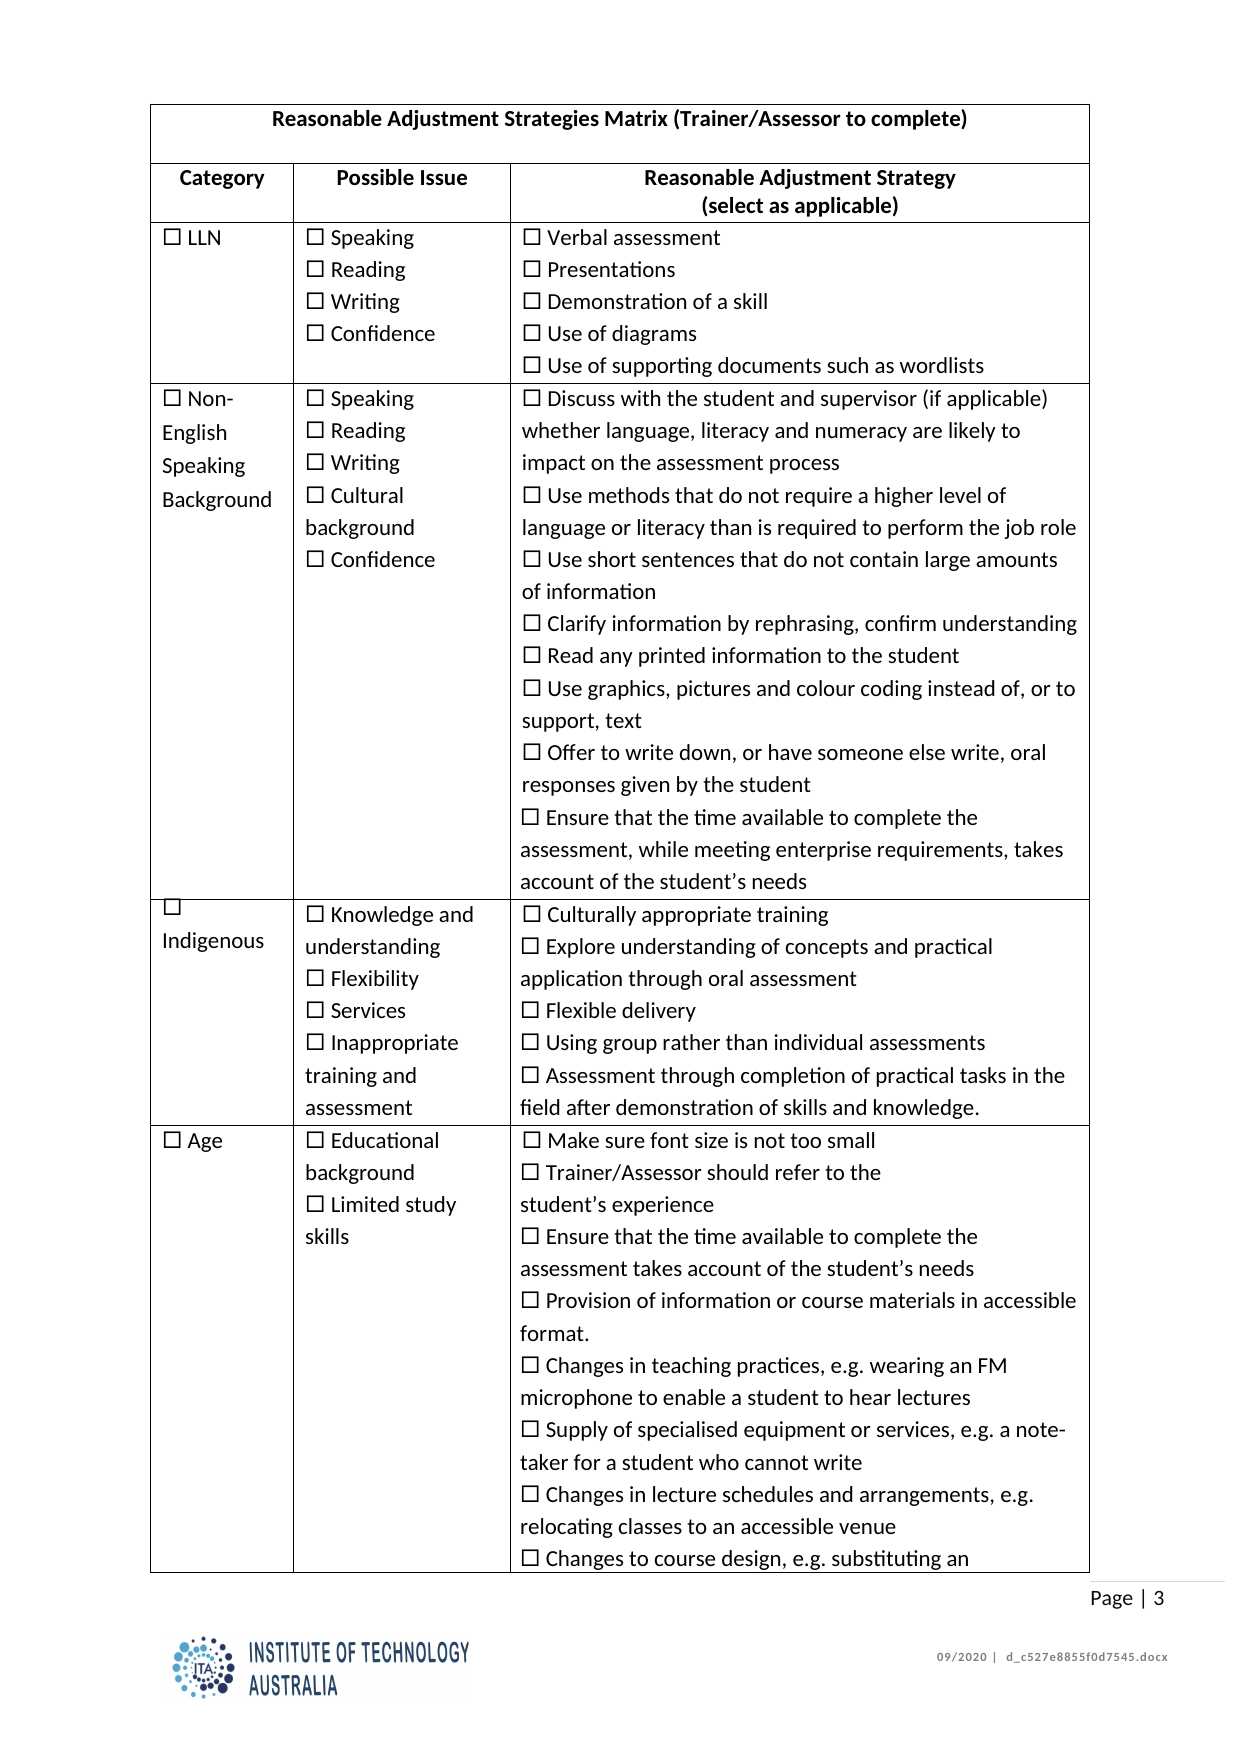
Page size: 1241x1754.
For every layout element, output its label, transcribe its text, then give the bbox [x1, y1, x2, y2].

table_cell Age [151, 1126, 293, 1572]
table_cell Speaking Reading Writing Confidence [294, 223, 510, 383]
table_cell Speaking Reading Writing Cultural background Confidence [294, 384, 510, 899]
table_header Reasonable Adjustment Strategies Matrix (Trainer/Assessor to complete) [151, 105, 1089, 162]
table_cell Non-English Speaking Background [151, 384, 293, 899]
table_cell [294, 1126, 510, 1572]
table_cell Possible Issue [294, 164, 510, 222]
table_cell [511, 1126, 1089, 1572]
table_cell Indigenous [151, 900, 293, 1125]
picture [165, 1634, 472, 1701]
table_cell Category [151, 164, 293, 222]
table_cell Culturally appropriate training Explore understanding of concepts and practical application through oral assessment Flexible delivery Using group rather than individual assessments Assessment through completion of practical tasks in the field after demonstration of skills and knowledge. [511, 900, 1089, 1125]
table_cell Reasonable Adjustment Strategy (select as applicable) [511, 164, 1089, 222]
table_cell Discuss with the student and supervisor (if applicable) whether language, literacy and numeracy are likely to impact on the assessment process Use methods that do not require a higher level of language or literacy than is required to perform the job role Use short sentences that do not contain large amounts of information Clarify information by rephrasing, confirm understanding Read any printed information to the student Use graphics, pictures and colour coding instead of, or to support, text Offer to write down, or have someone else write, oral responses given by the student Ensure that the time available to complete the assessment, while meeting enterprise requirements, takes account of the student’s needs [511, 384, 1089, 899]
table_cell Knowledge and understanding Flexibility Services Inappropriate training and assessment [294, 900, 510, 1125]
table_cell LLN [151, 223, 293, 383]
table_cell Verbal assessment Presentations Demonstration of a skill Use of diagrams Use of supporting documents such as wordlists [511, 223, 1089, 383]
